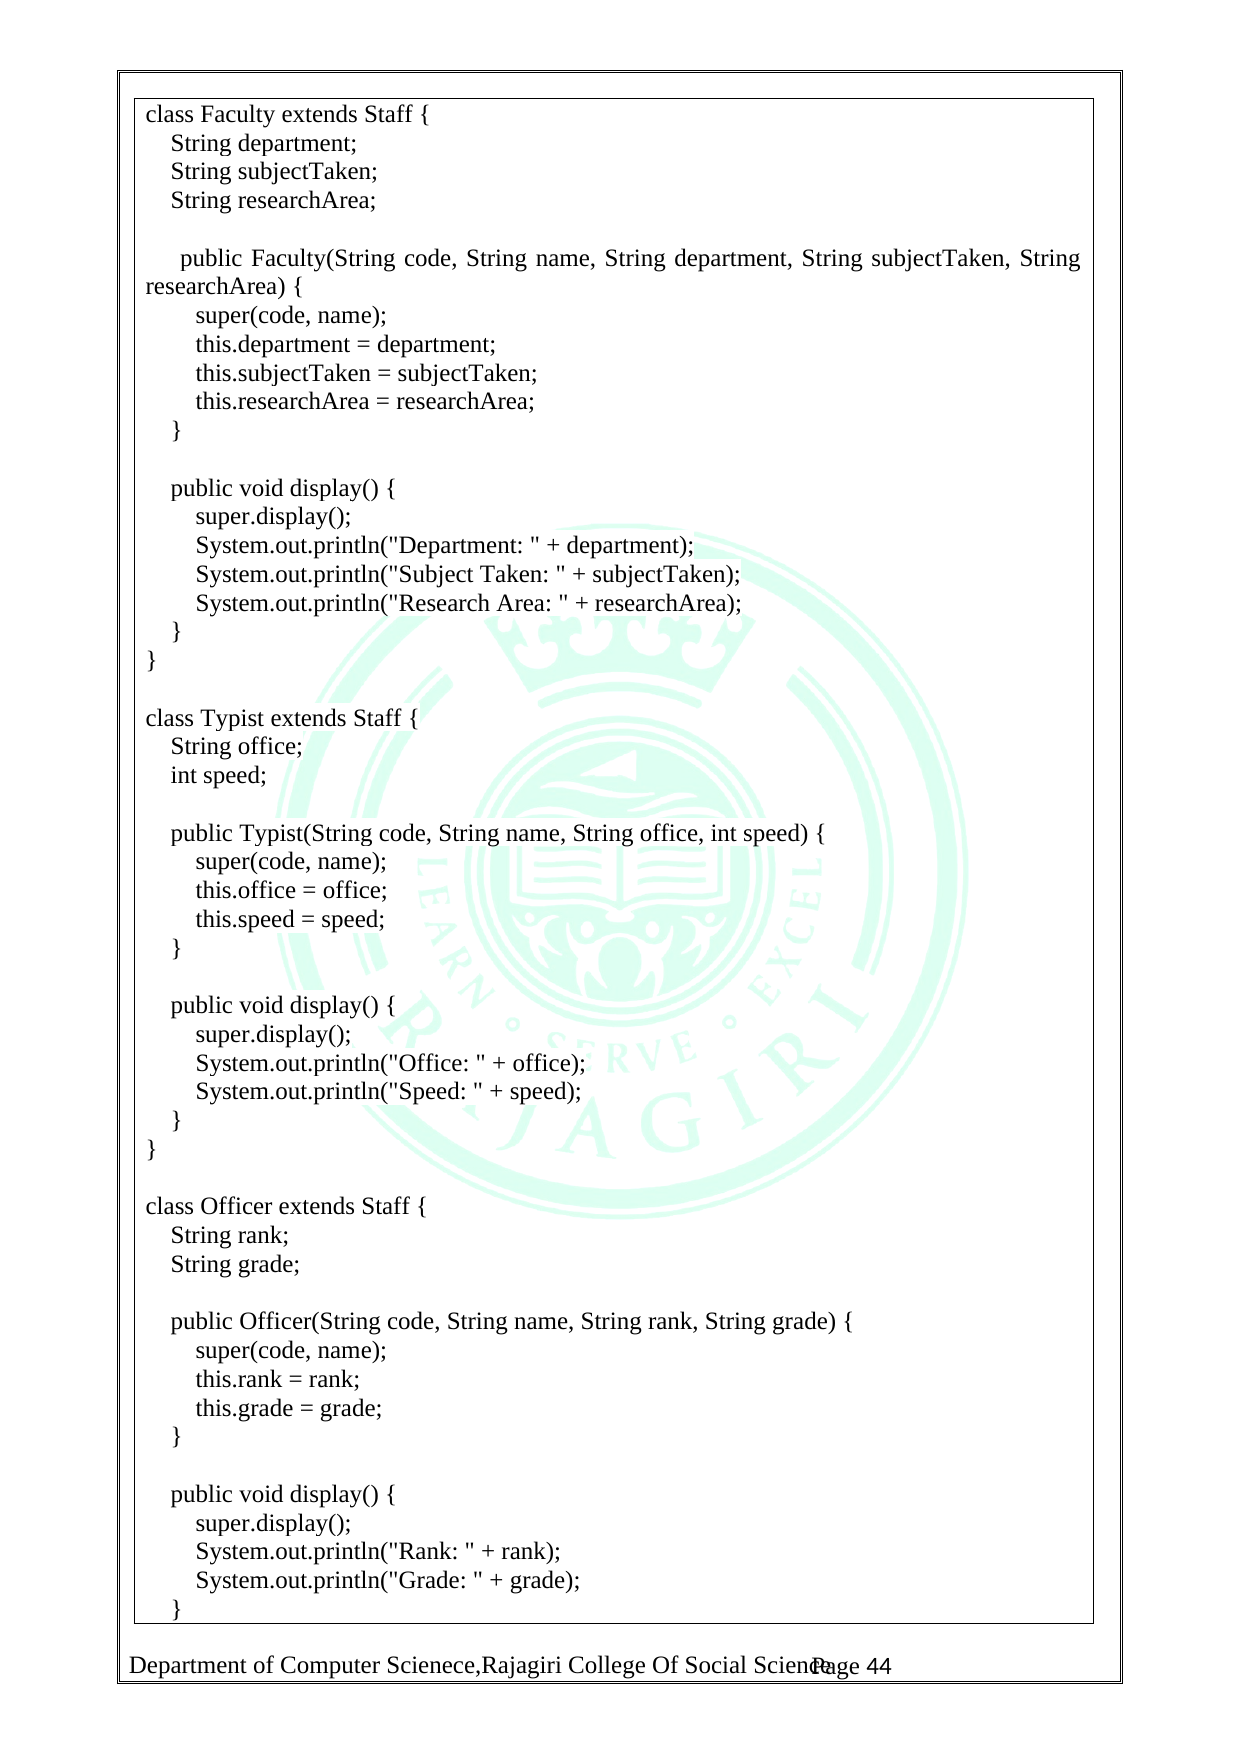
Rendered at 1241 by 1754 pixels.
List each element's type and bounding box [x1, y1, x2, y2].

table_header [135, 99, 1093, 1623]
